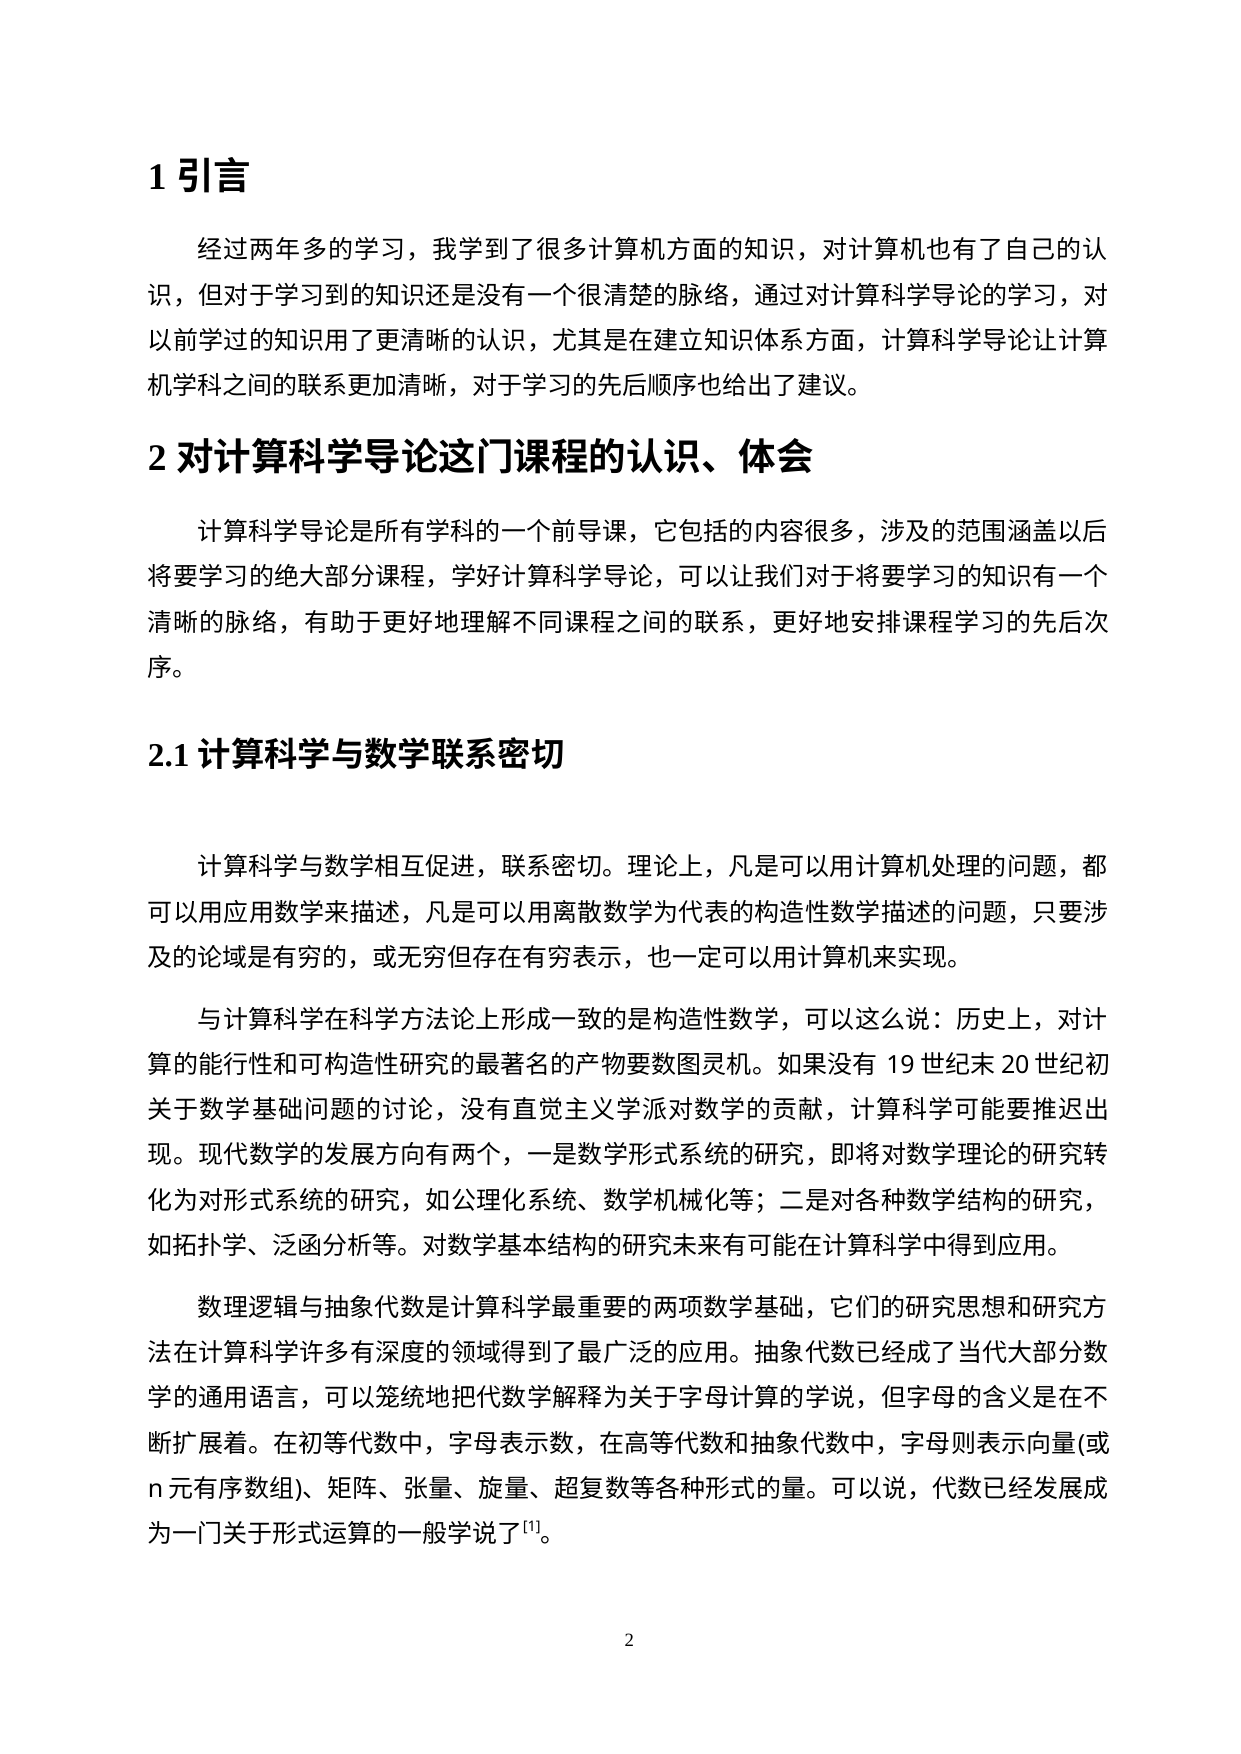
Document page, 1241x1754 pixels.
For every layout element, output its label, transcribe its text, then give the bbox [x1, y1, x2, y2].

text 数理逻辑与抽象代数是计算科学最重要的两项数学基础，它们的研究思想和研究方法在计算科学许多有深度的领域得到了最广泛的应用。抽象代数已经成了当代大部分数学的通用语言，可以笼统地把代数学解释为关于字母计算的学说，但字母的含义是在不断扩展着。在初等代数中，字母表示数，在高等代数和抽象代数中，字母则表示向量(或n元有序数组)、矩阵、张量、旋量、超复数等各种形式的量。可以说，代数已经发展成为一门关于形式运算的一般学说了[1]。 [148, 1287, 1110, 1550]
subtitle 2 对计算科学导论这门课程的认识、体会 [148, 427, 1110, 482]
text 与计算科学在科学方法论上形成一致的是构造性数学，可以这么说：历史上，对计算的能行性和可构造性研究的最著名的产物要数图灵机。如果没有19世纪末20世纪初关于数学基础问题的讨论，没有直觉主义学派对数学的贡献，计算科学可能要推迟出现。现代数学的发展方向有两个，一是数学形式系统的研究，即将对数学理论的研究转化为对形式系统的研究，如公理化系统、数学机械化等；二是对各种数学结构的研究，如拓扑学、泛函分析等。对数学基本结构的研究未来有可能在计算科学中得到应用。 [148, 999, 1110, 1262]
text 计算科学导论是所有学科的一个前导课，它包括的内容很多，涉及的范围涵盖以后将要学习的绝大部分课程，学好计算科学导论，可以让我们对于将要学习的知识有一个清晰的脉络，有助于更好地理解不同课程之间的联系，更好地安排课程学习的先后次序。 [148, 511, 1110, 683]
text 经过两年多的学习，我学到了很多计算机方面的知识，对计算机也有了自己的认识，但对于学习到的知识还是没有一个很清楚的脉络，通过对计算科学导论的学习，对以前学过的知识用了更清晰的认识，尤其是在建立知识体系方面，计算科学导论让计算机学科之间的联系更加清晰，对于学习的先后顺序也给出了建议。 [148, 230, 1110, 402]
subtitle 2.1 计算科学与数学联系密切 [148, 720, 1110, 785]
text 计算科学与数学相互促进，联系密切。理论上，凡是可以用计算机处理的问题，都可以用应用数学来描述，凡是可以用离散数学为代表的构造性数学描述的问题，只要涉及的论域是有穷的，或无穷但存在有穷表示，也一定可以用计算机来实现。 [148, 847, 1110, 974]
subtitle 1 引言 [148, 146, 1110, 200]
